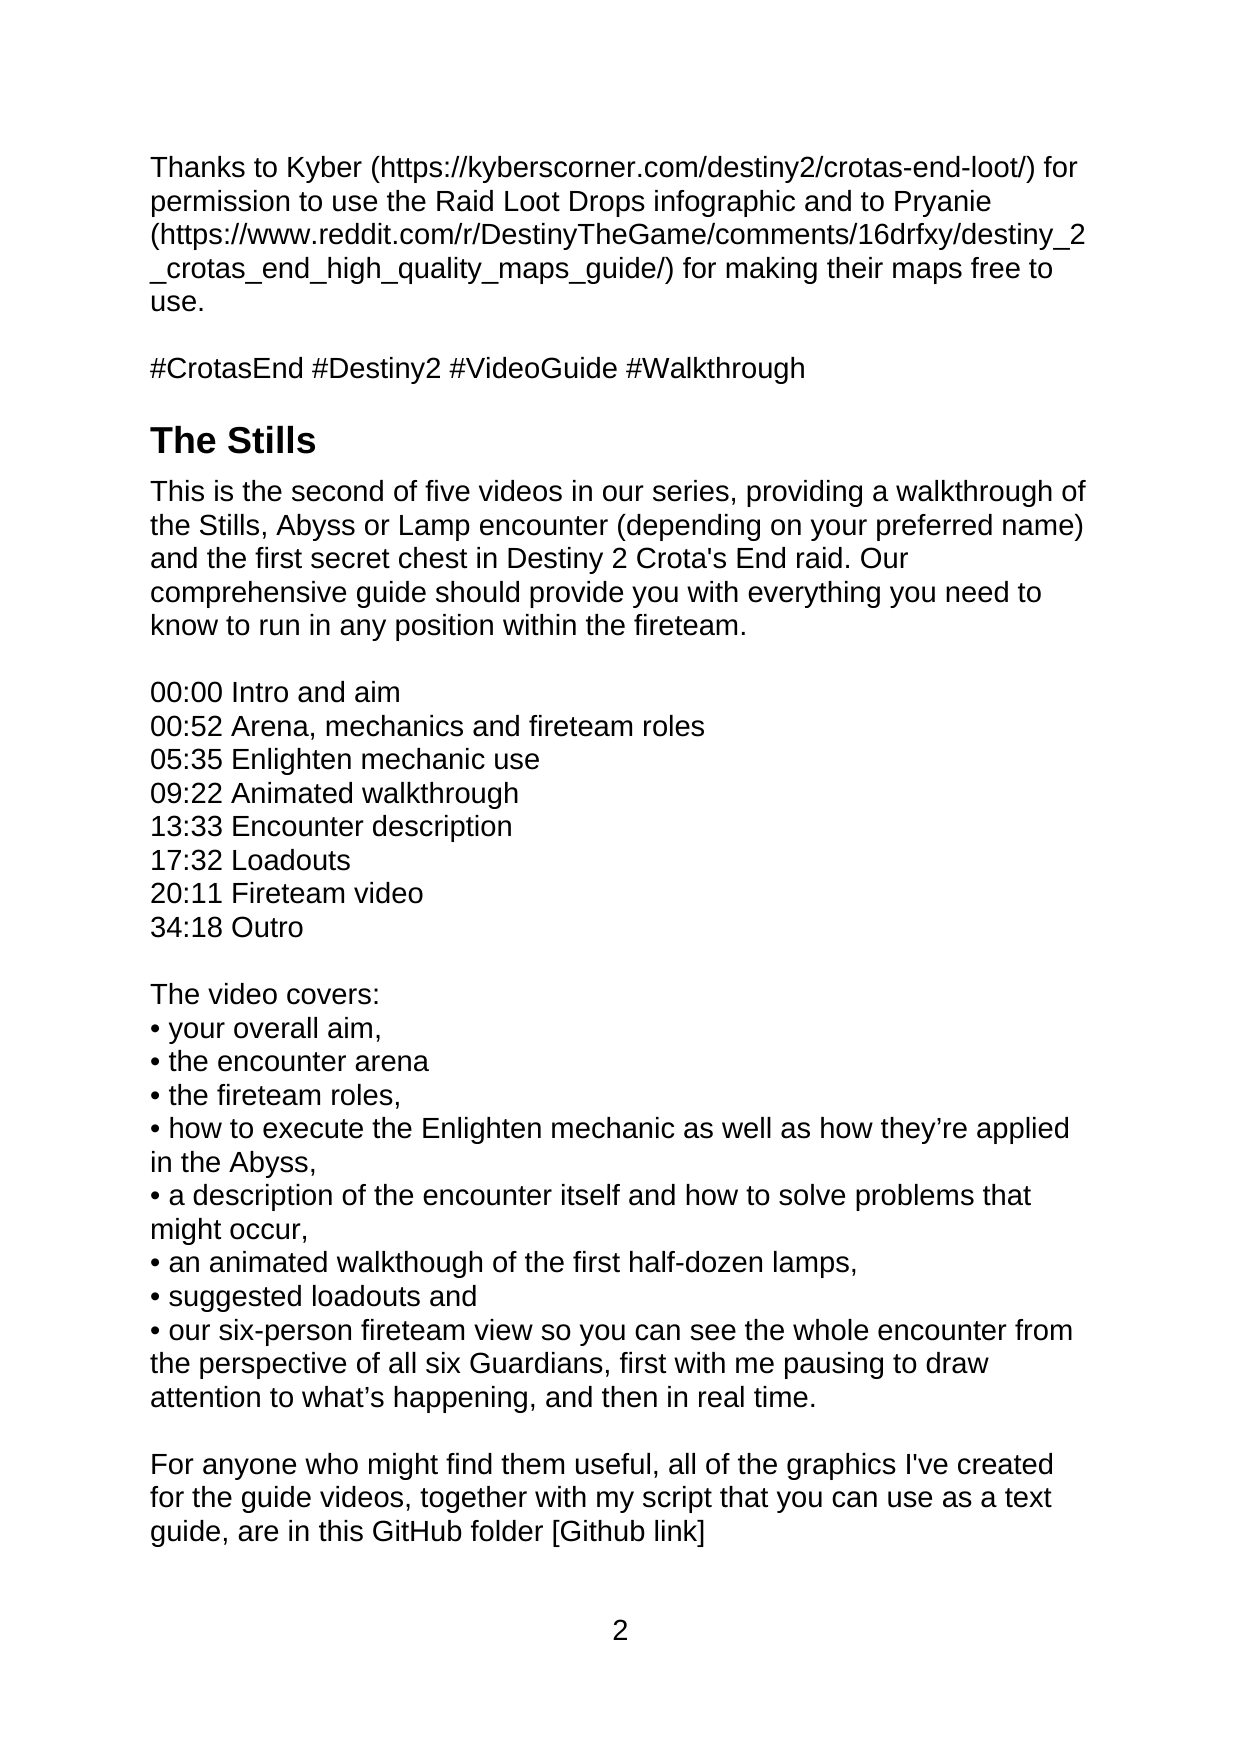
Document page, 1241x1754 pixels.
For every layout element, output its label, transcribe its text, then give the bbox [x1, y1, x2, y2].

text • suggested loadouts and [150, 1279, 1090, 1312]
text 05:35 Enlighten mechanic use [150, 742, 1090, 776]
text Thanks to Kyber (https://kyberscorner.com/destiny2/crotas-end-loot/) for permission to use the Raid Loot Drops infographic and to Pryanie (https://www.reddit.com/r/DestinyTheGame/comments/16drfxy/destiny_2_crotas_end_high_quality_maps_guide/) for making their maps free to use. [150, 150, 1090, 318]
text 09:22 Animated walkthrough [150, 776, 1090, 809]
text • the fireteam roles, [150, 1078, 1090, 1111]
text • an animated walkthough of the first half-dozen lamps, [150, 1245, 1090, 1279]
text 34:18 Outro [150, 910, 1090, 943]
text 00:52 Arena, mechanics and fireteam roles [150, 709, 1090, 742]
text 17:32 Loadouts [150, 843, 1090, 876]
text • your overall aim, [150, 1011, 1090, 1044]
text • the encounter arena [150, 1044, 1090, 1078]
text • a description of the encounter itself and how to solve problems that might occur, [150, 1178, 1090, 1245]
text For anyone who might find them useful, all of the graphics I've created for the guide videos, together with my script that you can use as a text guide, are in this GitHub folder [Github link] [150, 1447, 1090, 1547]
subtitle The Stills [150, 418, 1090, 461]
text 13:33 Encounter description [150, 809, 1090, 843]
text #CrotasEnd #Destiny2 #VideoGuide #Walkthrough [150, 351, 1090, 385]
text This is the second of five videos in our series, providing a walkthrough of the Stills, Abyss or Lamp encounter (depending on your preferred name) and the first secret chest in Destiny 2 Crota's End raid. Our comprehensive guide should provide you with everything you need to know to run in any position within the fireteam. [150, 474, 1090, 642]
text 20:11 Fireteam video [150, 876, 1090, 910]
text The video covers: [150, 977, 1090, 1011]
text • how to execute the Enlighten mechanic as well as how they’re applied in the Abyss, [150, 1111, 1090, 1178]
text 00:00 Intro and aim [150, 675, 1090, 709]
text • our six-person fireteam view so you can see the whole encounter from the perspective of all six Guardians, first with me pausing to draw attention to what’s happening, and then in real time. [150, 1312, 1090, 1413]
